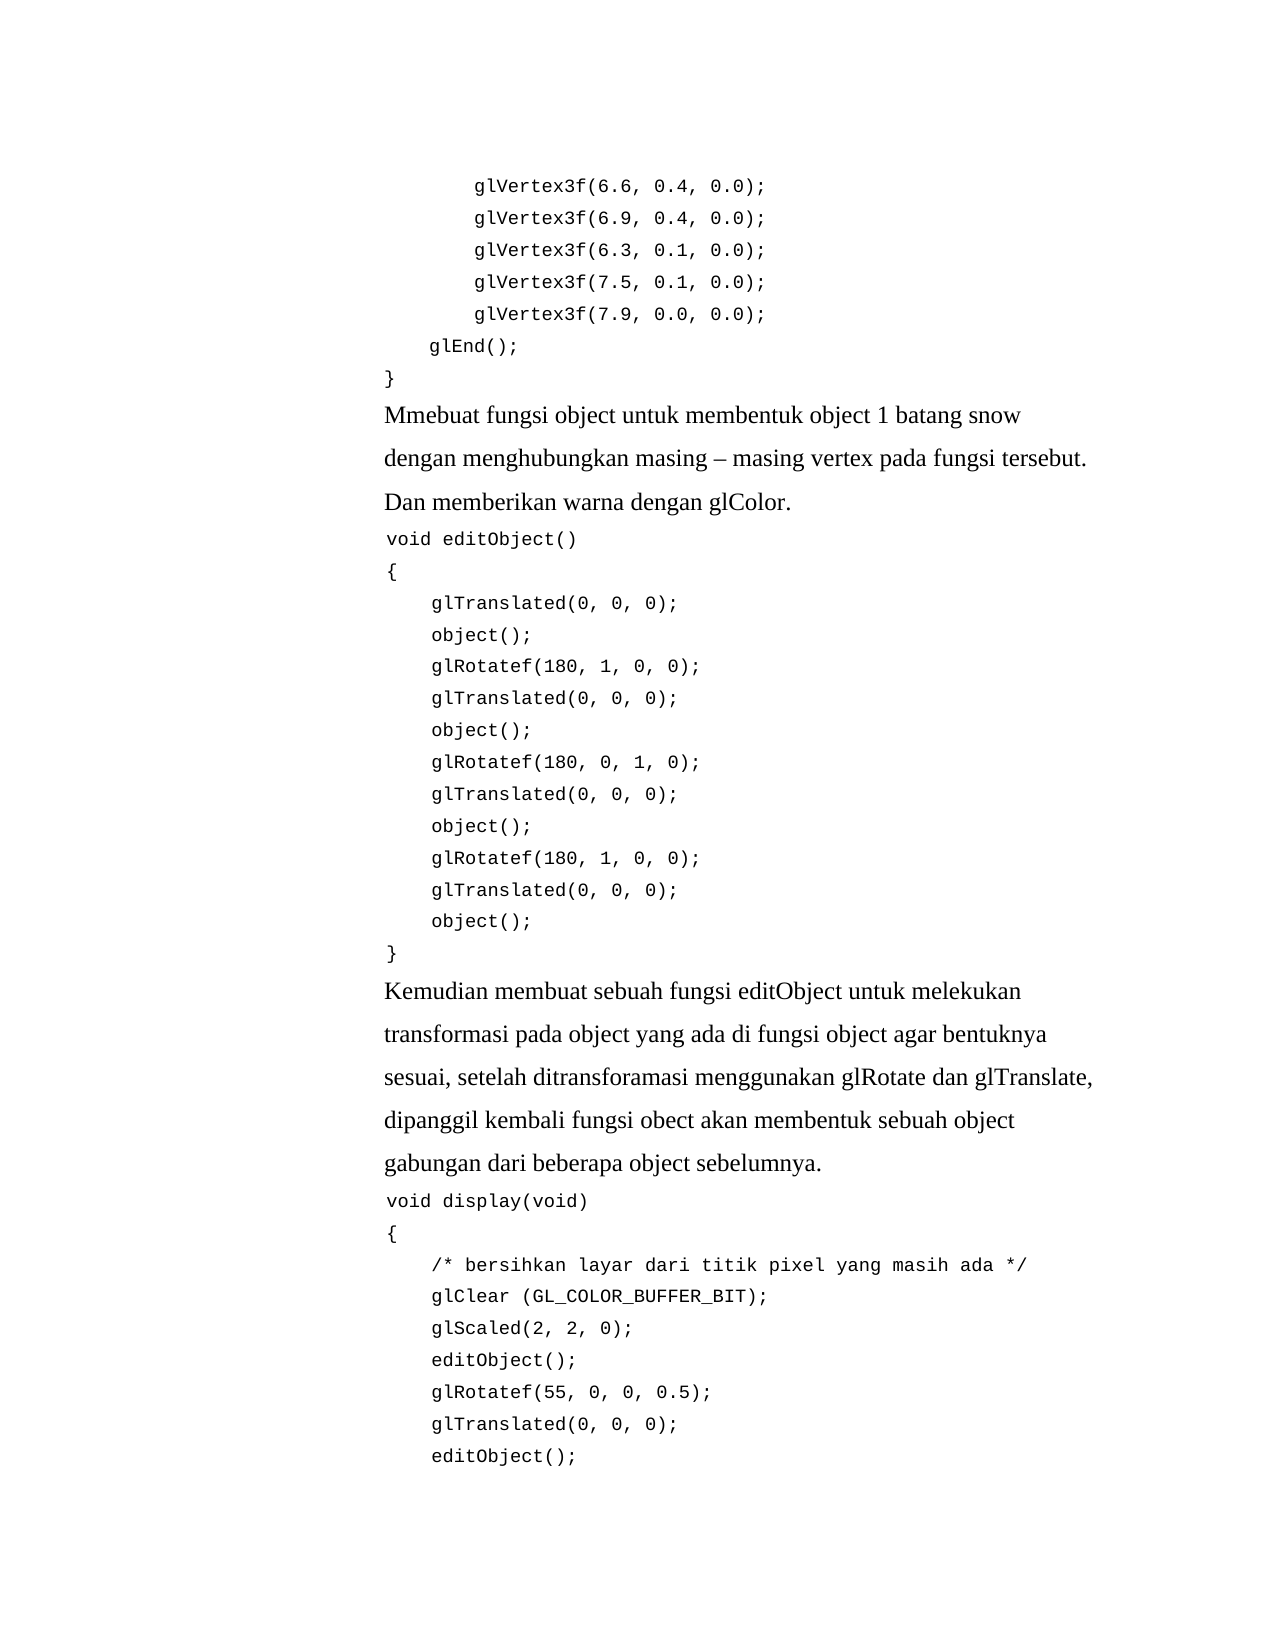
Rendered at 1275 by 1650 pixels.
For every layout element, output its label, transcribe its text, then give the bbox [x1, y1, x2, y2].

text glRotatef(55, 0, 0, 0.5); [386, 1383, 1098, 1404]
list Mmebuat fungsi object untuk membentuk object 1 batang snow dengan menghubungkan masing – masing vertex pada fungsi tersebut. Dan memberikan warna dengan glColor. [384, 400, 1098, 515]
text void display(void) [386, 1192, 1098, 1213]
text glTranslated(0, 0, 0); [386, 593, 1098, 615]
text object(); [386, 817, 1098, 838]
text glVertex3f(6.3, 0.1, 0.0); [384, 241, 1098, 262]
text glTranslated(0, 0, 0); [386, 785, 1098, 806]
text editObject(); [386, 1447, 1098, 1468]
text object(); [386, 625, 1098, 647]
text glTranslated(0, 0, 0); [386, 880, 1098, 902]
text glEnd(); [384, 337, 1098, 358]
text glRotatef(180, 1, 0, 0); [386, 848, 1098, 870]
text glTranslated(0, 0, 0); [386, 689, 1098, 710]
text glClear (GL_COLOR_BUFFER_BIT); [386, 1287, 1098, 1308]
text } [384, 368, 1098, 390]
text glScaled(2, 2, 0); [386, 1319, 1098, 1340]
text editObject(); [386, 1351, 1098, 1372]
text glVertex3f(7.5, 0.1, 0.0); [384, 273, 1098, 294]
text glRotatef(180, 0, 1, 0); [386, 753, 1098, 774]
text glVertex3f(7.9, 0.0, 0.0); [384, 305, 1098, 326]
text object(); [386, 912, 1098, 933]
text glTranslated(0, 0, 0); [386, 1415, 1098, 1436]
text { [386, 562, 1098, 583]
text /* bersihkan layar dari titik pixel yang masih ada */ [386, 1255, 1098, 1277]
text glRotatef(180, 1, 0, 0); [386, 657, 1098, 678]
text glVertex3f(6.6, 0.4, 0.0); [384, 177, 1098, 198]
list Kemudian membuat sebuah fungsi editObject untuk melekukan transformasi pada object yang ada di fungsi object agar bentuknya sesuai, setelah ditransforamasi menggunakan glRotate dan glTranslate, dipanggil kembali fungsi obect akan membentuk sebuah object gabungan dari beberapa object sebelumnya. [384, 976, 1098, 1177]
text { [386, 1223, 1098, 1245]
text object(); [386, 721, 1098, 742]
text glVertex3f(6.9, 0.4, 0.0); [384, 209, 1098, 230]
text void editObject() [386, 530, 1098, 551]
text } [386, 944, 1098, 965]
